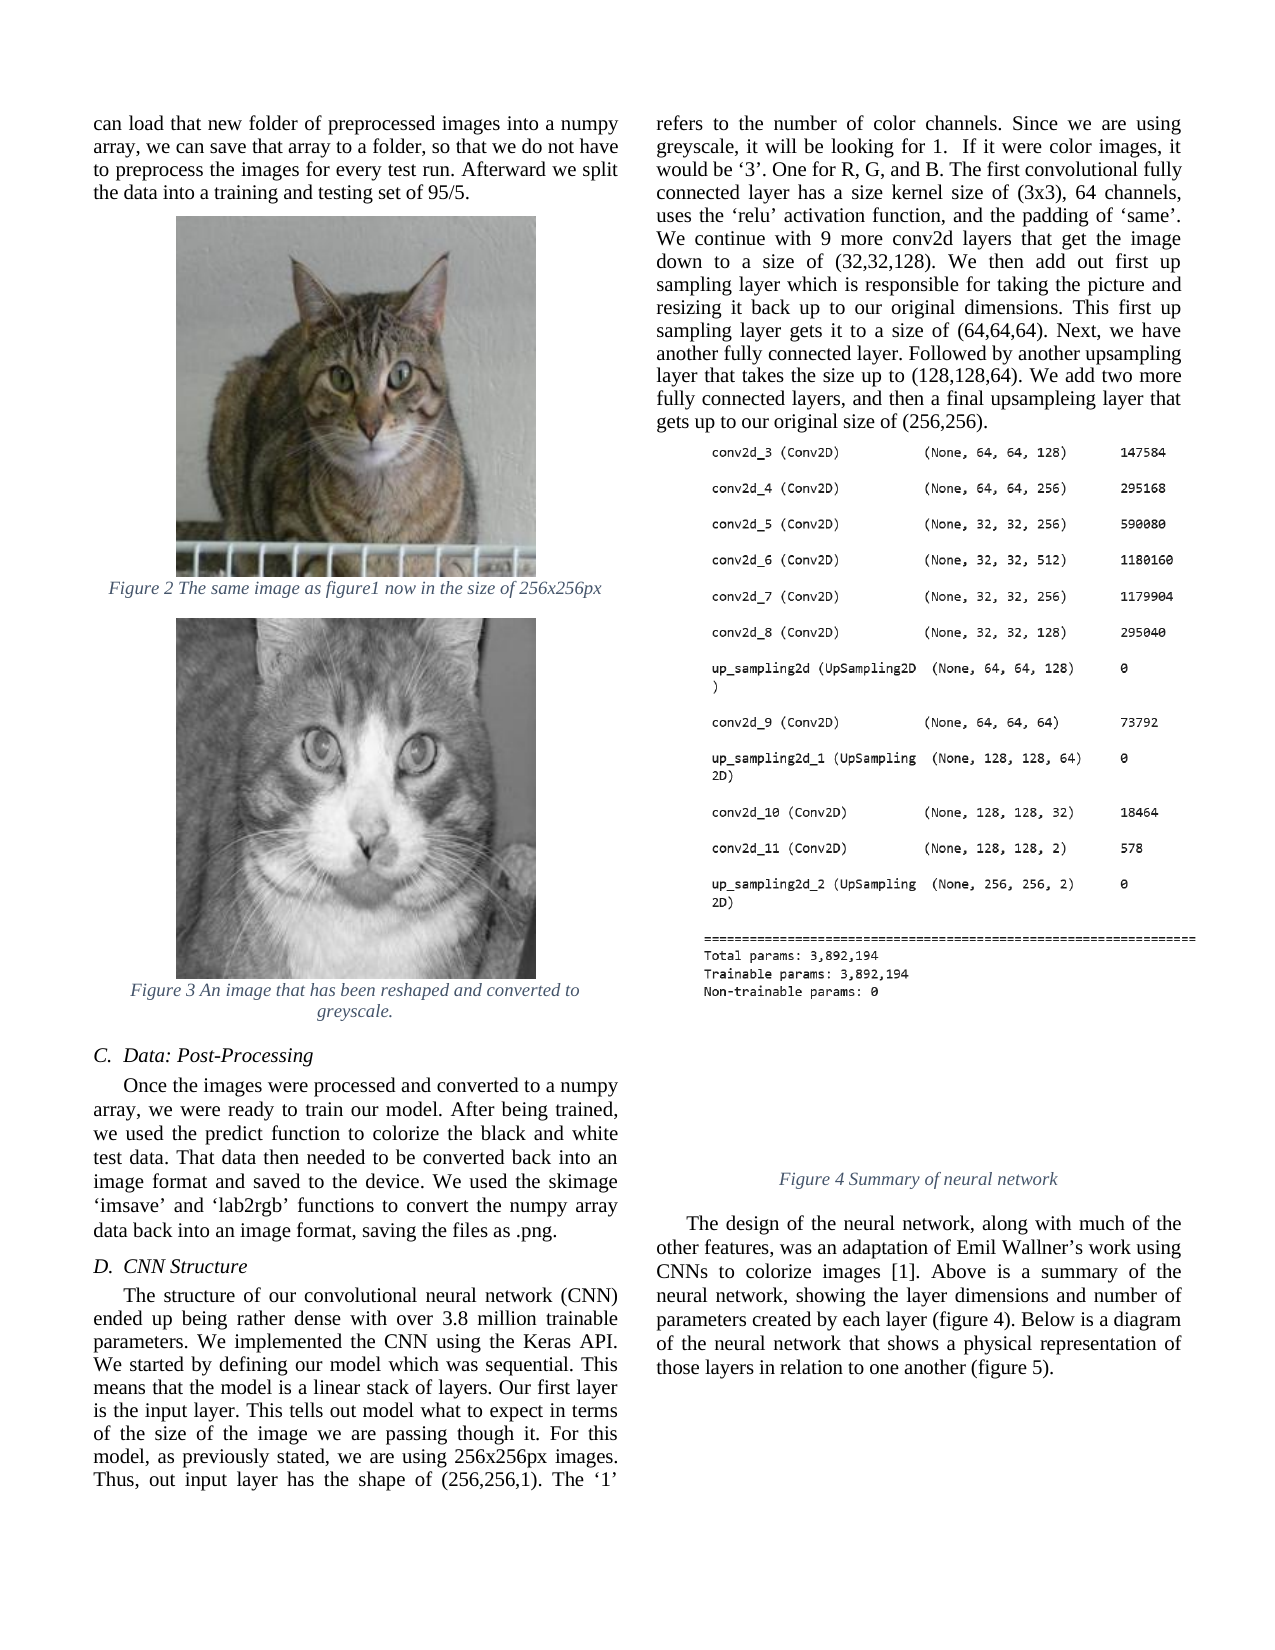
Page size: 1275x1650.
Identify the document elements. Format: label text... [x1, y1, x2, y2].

picture [686, 433, 1211, 1014]
text Figure 2 The same image as figure1 now in the size of 256x256px [93, 577, 619, 598]
picture [176, 216, 536, 577]
text The design of the neural network, along with much of the other features, was an adaptation of Emil Wallner’s work using CNNs to colorize images [1]. Above is a summary of the neural network, showing the layer dimensions and number of parameters created by each layer (figure 4). Below is a diagram of the neural network that shows a physical representation of those layers in relation to one another (figure 5). [656, 1211, 1182, 1379]
subtitle CNN Structure [93, 1254, 619, 1278]
text The structure of our convolutional neural network (CNN) ended up being rather dense with over 3.8 million trainable parameters. We implemented the CNN using the Keras API. We started by defining our model which was sequential. This means that the model is a linear stack of layers. Our first layer is the input layer. This tells out model what to expect in terms of the size of the image we are passing though it. For this model, as previously stated, we are using 256x256px images. Thus, out input layer has the shape of (256,256,1). The ‘1’ refers to the number of color channels. Since we are using greyscale, it will be looking for 1. If it were color images, it would be ‘3’. One for R, G, and B. The first convolutional fully connected layer has a size kernel size of (3x3), 64 channels, uses the ‘relu’ activation function, and the padding of ‘same’. We continue with 9 more conv2d layers that get the image down to a size of (32,32,128). We then add out first up sampling layer which is responsible for taking the picture and resizing it back up to our original dimensions. This first up sampling layer gets it to a size of (64,64,64). Next, we have another fully connected layer. Followed by another upsampling layer that takes the size up to (128,128,64). We add two more fully connected layers, and then a final upsampleing layer that gets up to our original size of (256,256). [93, 1284, 619, 1491]
text Figure 4 Summary of neural network [656, 1168, 1182, 1190]
text The structure of our convolutional neural network (CNN) ended up being rather dense with over 3.8 million trainable parameters. We implemented the CNN using the Keras API. We started by defining our model which was sequential. This means that the model is a linear stack of layers. Our first layer is the input layer. This tells out model what to expect in terms of the size of the image we are passing though it. For this model, as previously stated, we are using 256x256px images. Thus, out input layer has the shape of (256,256,1). The ‘1’ refers to the number of color channels. Since we are using greyscale, it will be looking for 1. If it were color images, it would be ‘3’. One for R, G, and B. The first convolutional fully connected layer has a size kernel size of (3x3), 64 channels, uses the ‘relu’ activation function, and the padding of ‘same’. We continue with 9 more conv2d layers that get the image down to a size of (32,32,128). We then add out first up sampling layer which is responsible for taking the picture and resizing it back up to our original dimensions. This first up sampling layer gets it to a size of (64,64,64). Next, we have another fully connected layer. Followed by another upsampling layer that takes the size up to (128,128,64). We add two more fully connected layers, and then a final upsampleing layer that gets up to our original size of (256,256). [656, 112, 1182, 433]
text Figure 3 An image that has been reshaped and converted to greyscale. [93, 979, 619, 1022]
subtitle Data: Post-Processing [93, 1043, 619, 1067]
picture [176, 618, 536, 979]
text Once the images were processed and converted to a numpy array, we were ready to train our model. After being trained, we used the predict function to colorize the black and white test data. That data then needed to be converted back into an image format and saved to the device. We used the skimage ‘imsave’ and ‘lab2rgb’ functions to convert the numpy array data back into an image format, saving the files as .png. [93, 1073, 619, 1242]
